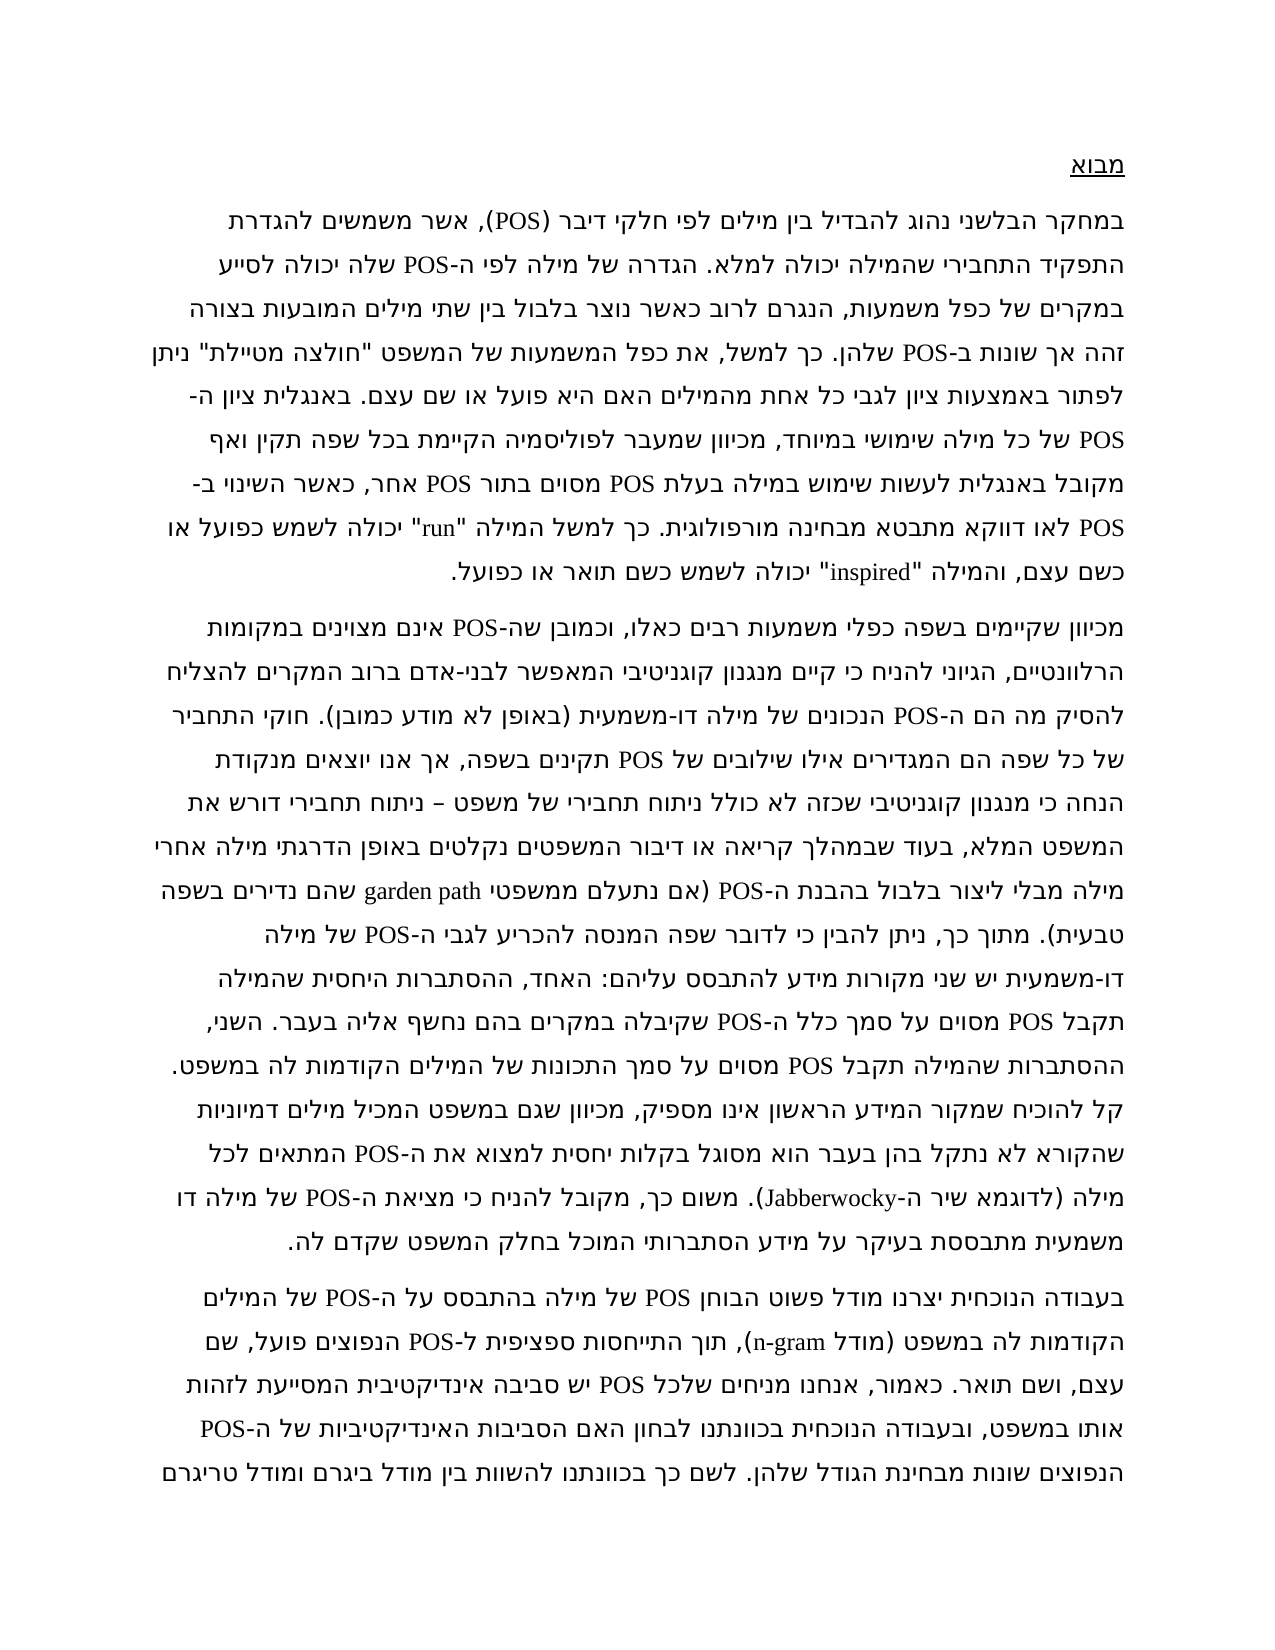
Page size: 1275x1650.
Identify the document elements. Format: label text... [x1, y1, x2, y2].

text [150, 1283, 1125, 1487]
text מבוא [150, 150, 1125, 179]
text במחקר הבלשני נהוג להבדיל בין מילים לפי חלקי דיבר (POS), אשר משמשים להגדרת התפקיד התחבירי שהמילה יכולה למלא. הגדרה של מילה לפי ה-POS שלה יכולה לסייע במקרים של כפל משמעות, הנגרם לרוב כאשר נוצר בלבול בין שתי מילים המובעות בצורה זהה אך שונות ב-POS שלהן. כך למשל, את כפל המשמעות של המשפט "חולצה מטיילת" ניתן לפתור באמצעות ציון לגבי כל אחת מהמילים האם היא פועל או שם עצם. באנגלית ציון ה-POS של כל מילה שימושי במיוחד, מכיוון שמעבר לפוליסמיה הקיימת בכל שפה תקין ואף מקובל באנגלית לעשות שימוש במילה בעלת POS מסוים בתור POS אחר, כאשר השינוי ב-POS לאו דווקא מתבטא מבחינה מורפולוגית. כך למשל המילה "run" יכולה לשמש כפועל או כשם עצם, והמילה "inspired" יכולה לשמש כשם תואר או כפועל. [150, 206, 1125, 586]
text מכיוון שקיימים בשפה כפלי משמעות רבים כאלו, וכמובן שה-POS אינם מצוינים במקומות הרלוונטיים, הגיוני להניח כי קיים מנגנון קוגניטיבי המאפשר לבני-אדם ברוב המקרים להצליח להסיק מה הם ה-POS הנכונים של מילה דו-משמעית (באופן לא מודע כמובן). חוקי התחביר של כל שפה הם המגדירים אילו שילובים של POS תקינים בשפה, אך אנו יוצאים מנקודת הנחה כי מנגנון קוגניטיבי שכזה לא כולל ניתוח תחבירי של משפט – ניתוח תחבירי דורש את המשפט המלא, בעוד שבמהלך קריאה או דיבור המשפטים נקלטים באופן הדרגתי מילה אחרי מילה מבלי ליצור בלבול בהבנת ה-POS (אם נתעלם ממשפטי garden path שהם נדירים בשפה טבעית). מתוך כך, ניתן להבין כי לדובר שפה המנסה להכריע לגבי ה-POS של מילה דו-משמעית יש שני מקורות מידע להתבסס עליהם: האחד, ההסתברות היחסית שהמילה תקבל POS מסוים על סמך כלל ה-POS שקיבלה במקרים בהם נחשף אליה בעבר. השני, ההסתברות שהמילה תקבל POS מסוים על סמך התכונות של המילים הקודמות לה במשפט. קל להוכיח שמקור המידע הראשון אינו מספיק, מכיוון שגם במשפט המכיל מילים דמיוניות שהקורא לא נתקל בהן בעבר הוא מסוגל בקלות יחסית למצוא את ה-POS המתאים לכל מילה (לדוגמא שיר ה-Jabberwocky). משום כך, מקובל להניח כי מציאת ה-POS של מילה דו משמעית מתבססת בעיקר על מידע הסתברותי המוכל בחלק המשפט שקדם לה. [150, 613, 1125, 1256]
